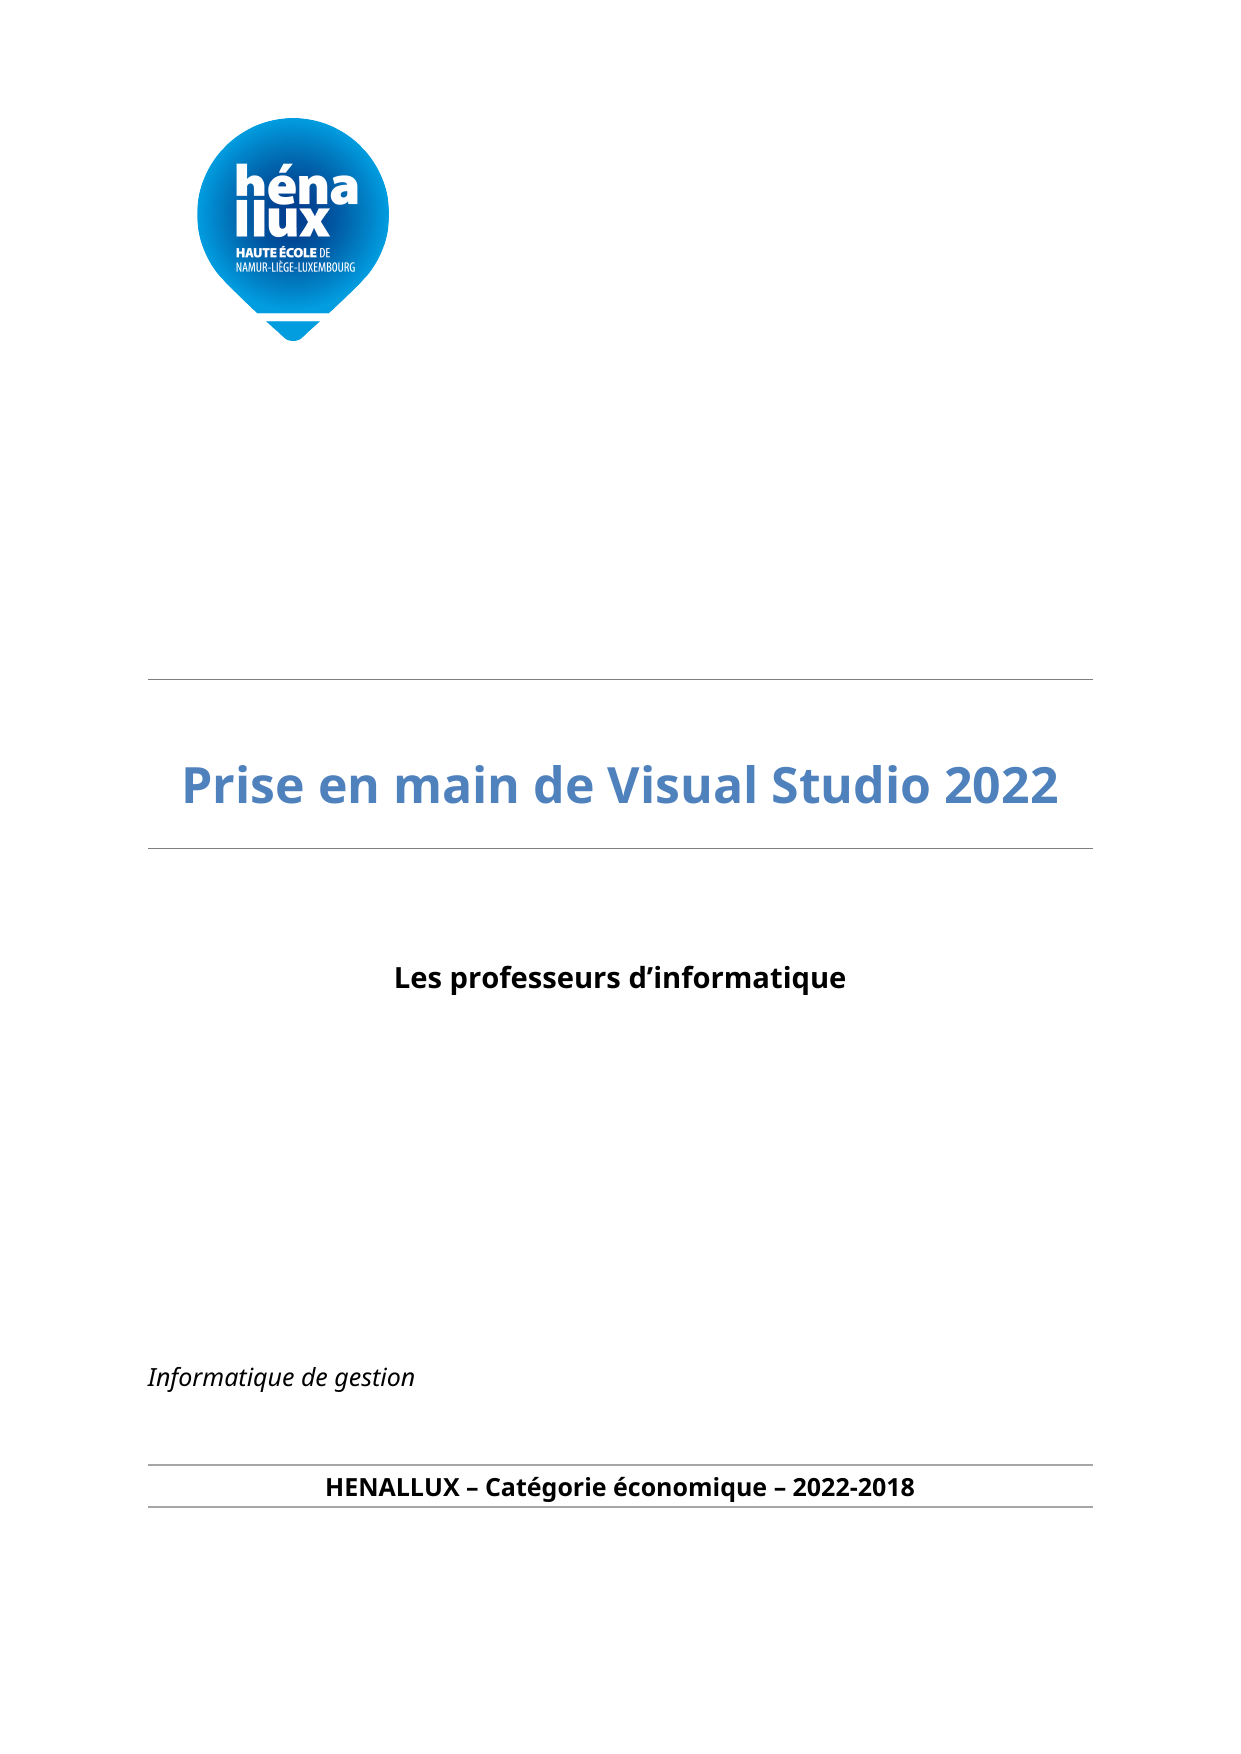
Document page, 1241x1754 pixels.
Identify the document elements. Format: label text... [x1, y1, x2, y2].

text Prise en main de Visual Studio 2022 [148, 680, 1093, 848]
picture [197, 230, 389, 341]
text Informatique de gestion [148, 1358, 1093, 1393]
picture [218, 139, 368, 289]
picture [309, 118, 389, 197]
picture [197, 118, 278, 199]
text Les professeurs d’informatique [148, 956, 1093, 997]
text HENALLUX – Catégorie économique – 2022-2018 [148, 1466, 1093, 1506]
